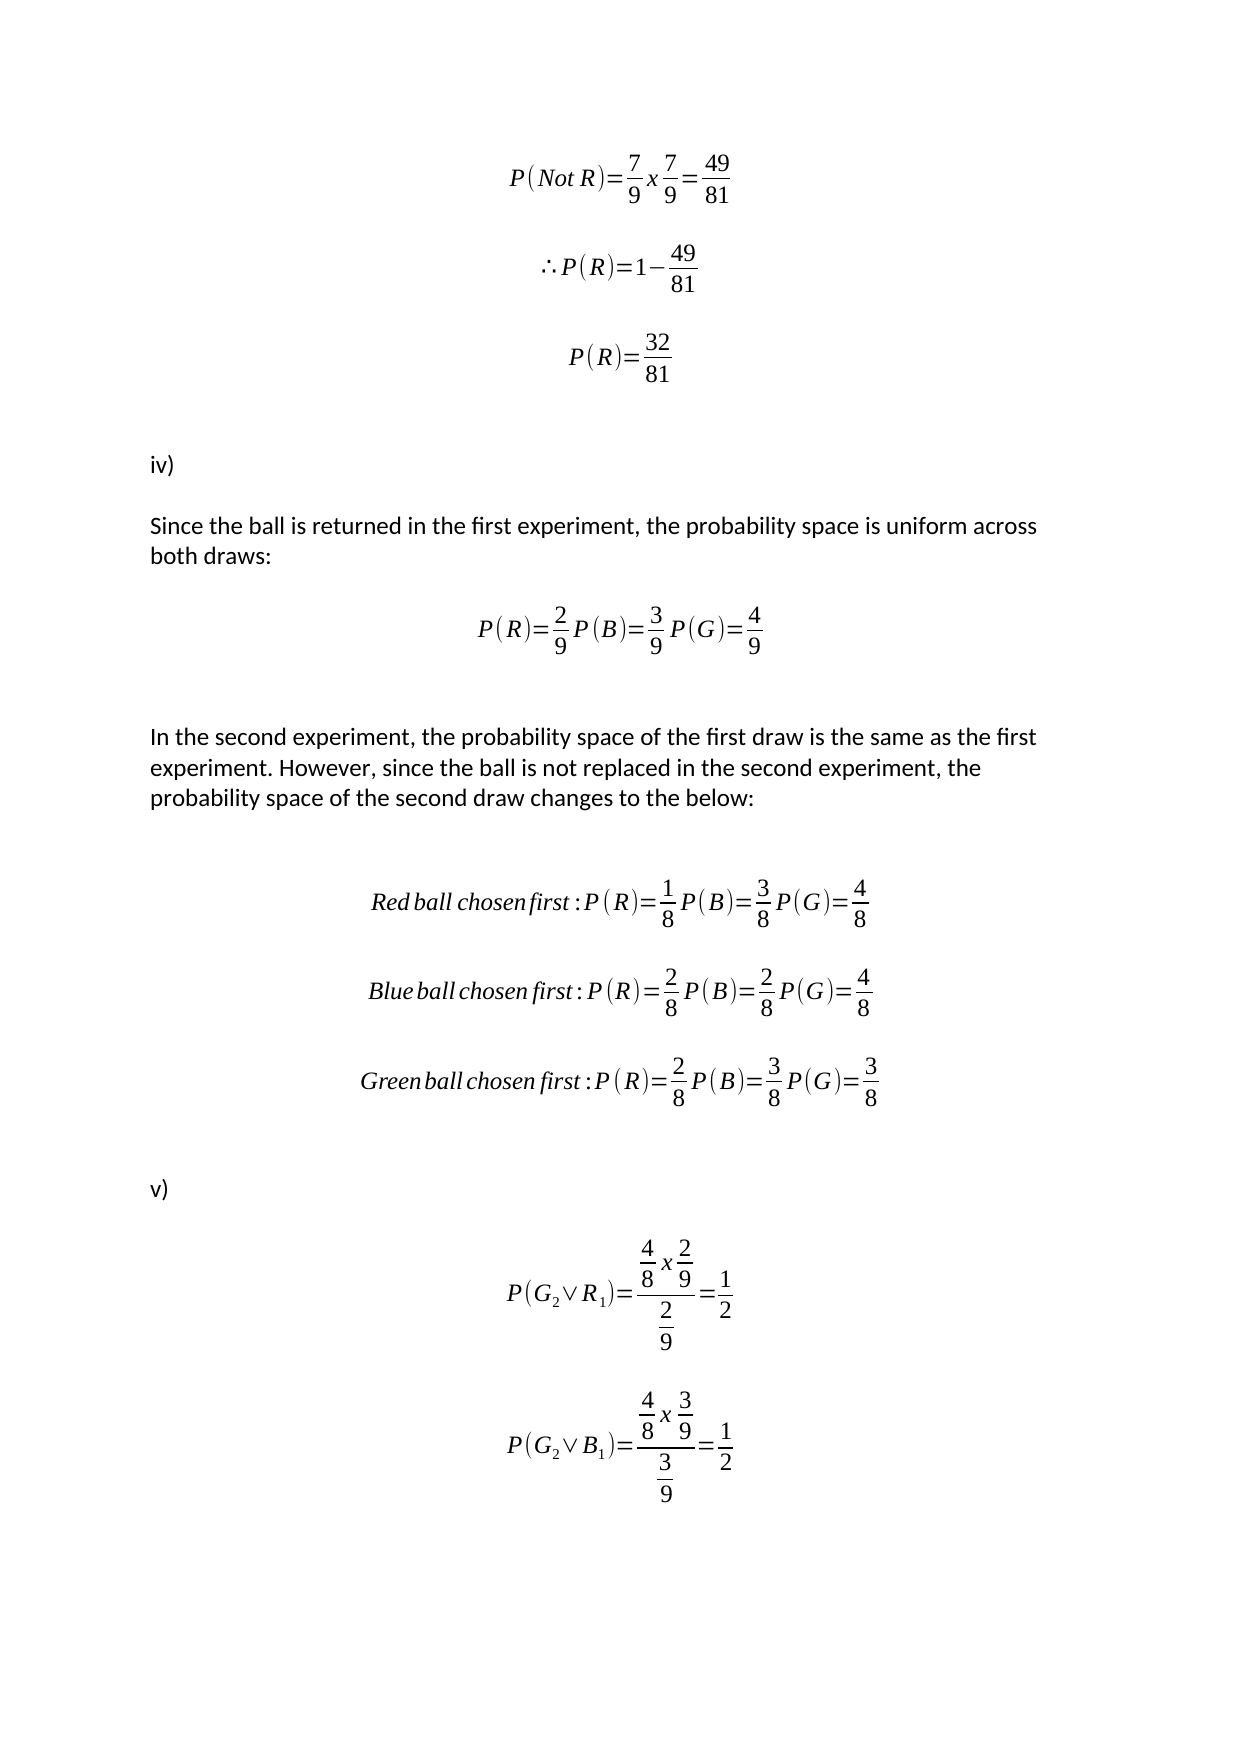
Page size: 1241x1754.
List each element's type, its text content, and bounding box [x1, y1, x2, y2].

text In the second experiment, the probability space of the first draw is the same as the first experiment. However, since the ball is not replaced in the second experiment, the probability space of the second draw changes to the below: [150, 722, 1090, 813]
text v) [150, 1173, 1090, 1204]
text iv) [150, 449, 1090, 479]
text Since the ball is returned in the first experiment, the probability space is uniform across both draws: [150, 510, 1090, 571]
